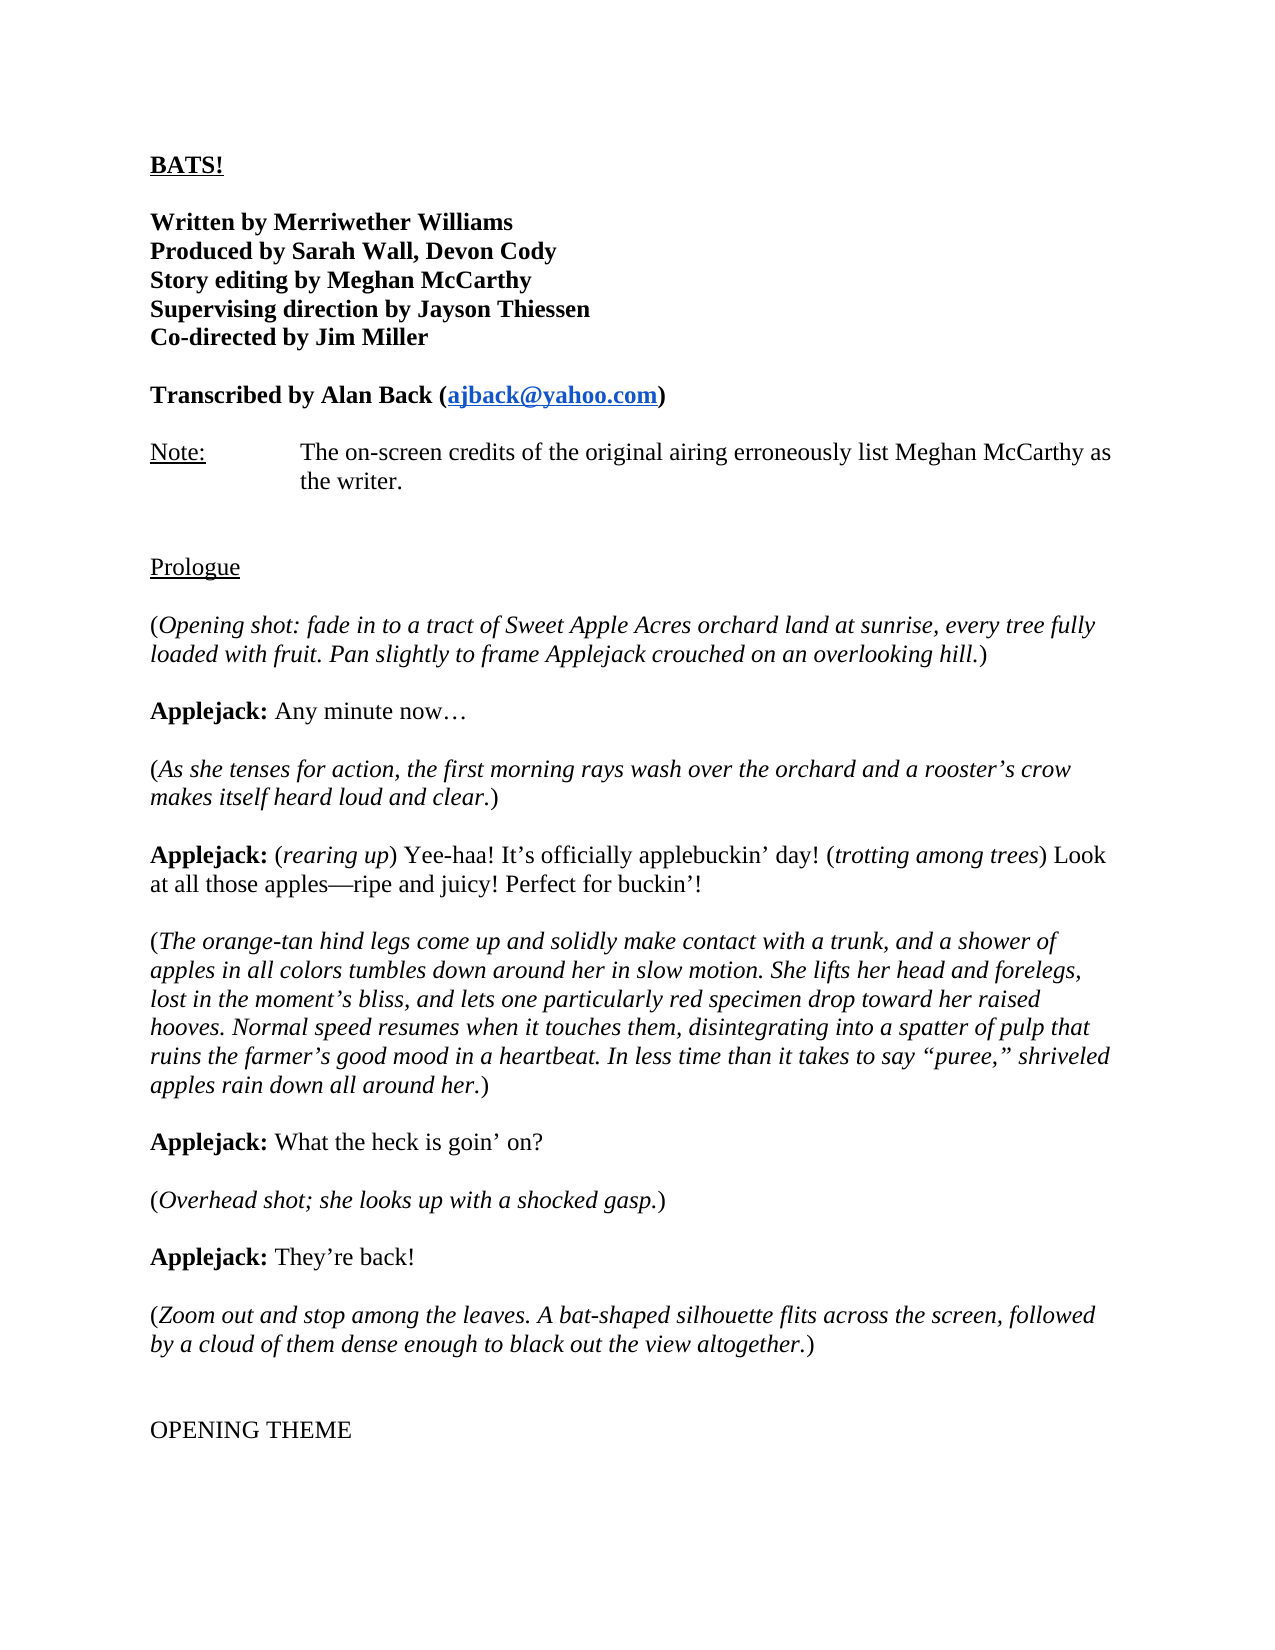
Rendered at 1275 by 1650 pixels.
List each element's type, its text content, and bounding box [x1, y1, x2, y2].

text Applejack: What the heck is goin’ on? [150, 1127, 1125, 1156]
text Transcribed by Alan Back (ajback@yahoo.com) [150, 380, 1125, 409]
text (As she tenses for action, the first morning rays wash over the orchard and a rooster’s crow makes itself heard loud and clear.) [150, 754, 1125, 811]
text the writer. [225, 466, 1125, 495]
text Note: The on-screen credits of the original airing erroneously list Meghan McCarthy as [150, 437, 1125, 466]
text Produced by Sarah Wall, Devon Cody [150, 236, 1125, 265]
text Supervising direction by Jayson Thiessen [150, 294, 1125, 322]
text Applejack: Any minute now… [150, 696, 1125, 725]
text Written by Merriwether Williams [150, 207, 1125, 236]
text BATS! [150, 150, 1125, 179]
text (Opening shot: fade in to a tract of Sweet Apple Acres orchard land at sunrise, every tree fully loaded with fruit. Pan slightly to frame Applejack crouched on an overlooking hill.) [150, 610, 1125, 667]
text Applejack: (rearing up) Yee-haa! It’s officially applebuckin’ day! (trotting among trees) Look at all those apples—ripe and juicy! Perfect for buckin’! [150, 840, 1125, 897]
text OPENING THEME [150, 1415, 1125, 1444]
text (Overhead shot; she looks up with a shocked gasp.) [150, 1185, 1125, 1214]
text Co-directed by Jim Miller [150, 322, 1125, 351]
text (Zoom out and stop among the leaves. A bat-shaped silhouette flits across the screen, followed by a cloud of them dense enough to black out the view altogether.) [150, 1300, 1125, 1357]
text Applejack: They’re back! [150, 1242, 1125, 1271]
text Prologue [150, 552, 1125, 581]
text Story editing by Meghan McCarthy [150, 265, 1125, 294]
text (The orange-tan hind legs come up and solidly make contact with a trunk, and a shower of apples in all colors tumbles down around her in slow motion. She lifts her head and forelegs, lost in the moment’s bliss, and lets one particularly red specimen drop toward her raised hooves. Normal speed resumes when it touches them, disintegrating into a spatter of pulp that ruins the farmer’s good mood in a heartbeat. In less time than it takes to say “puree,” shriveled apples rain down all around her.) [150, 926, 1125, 1099]
